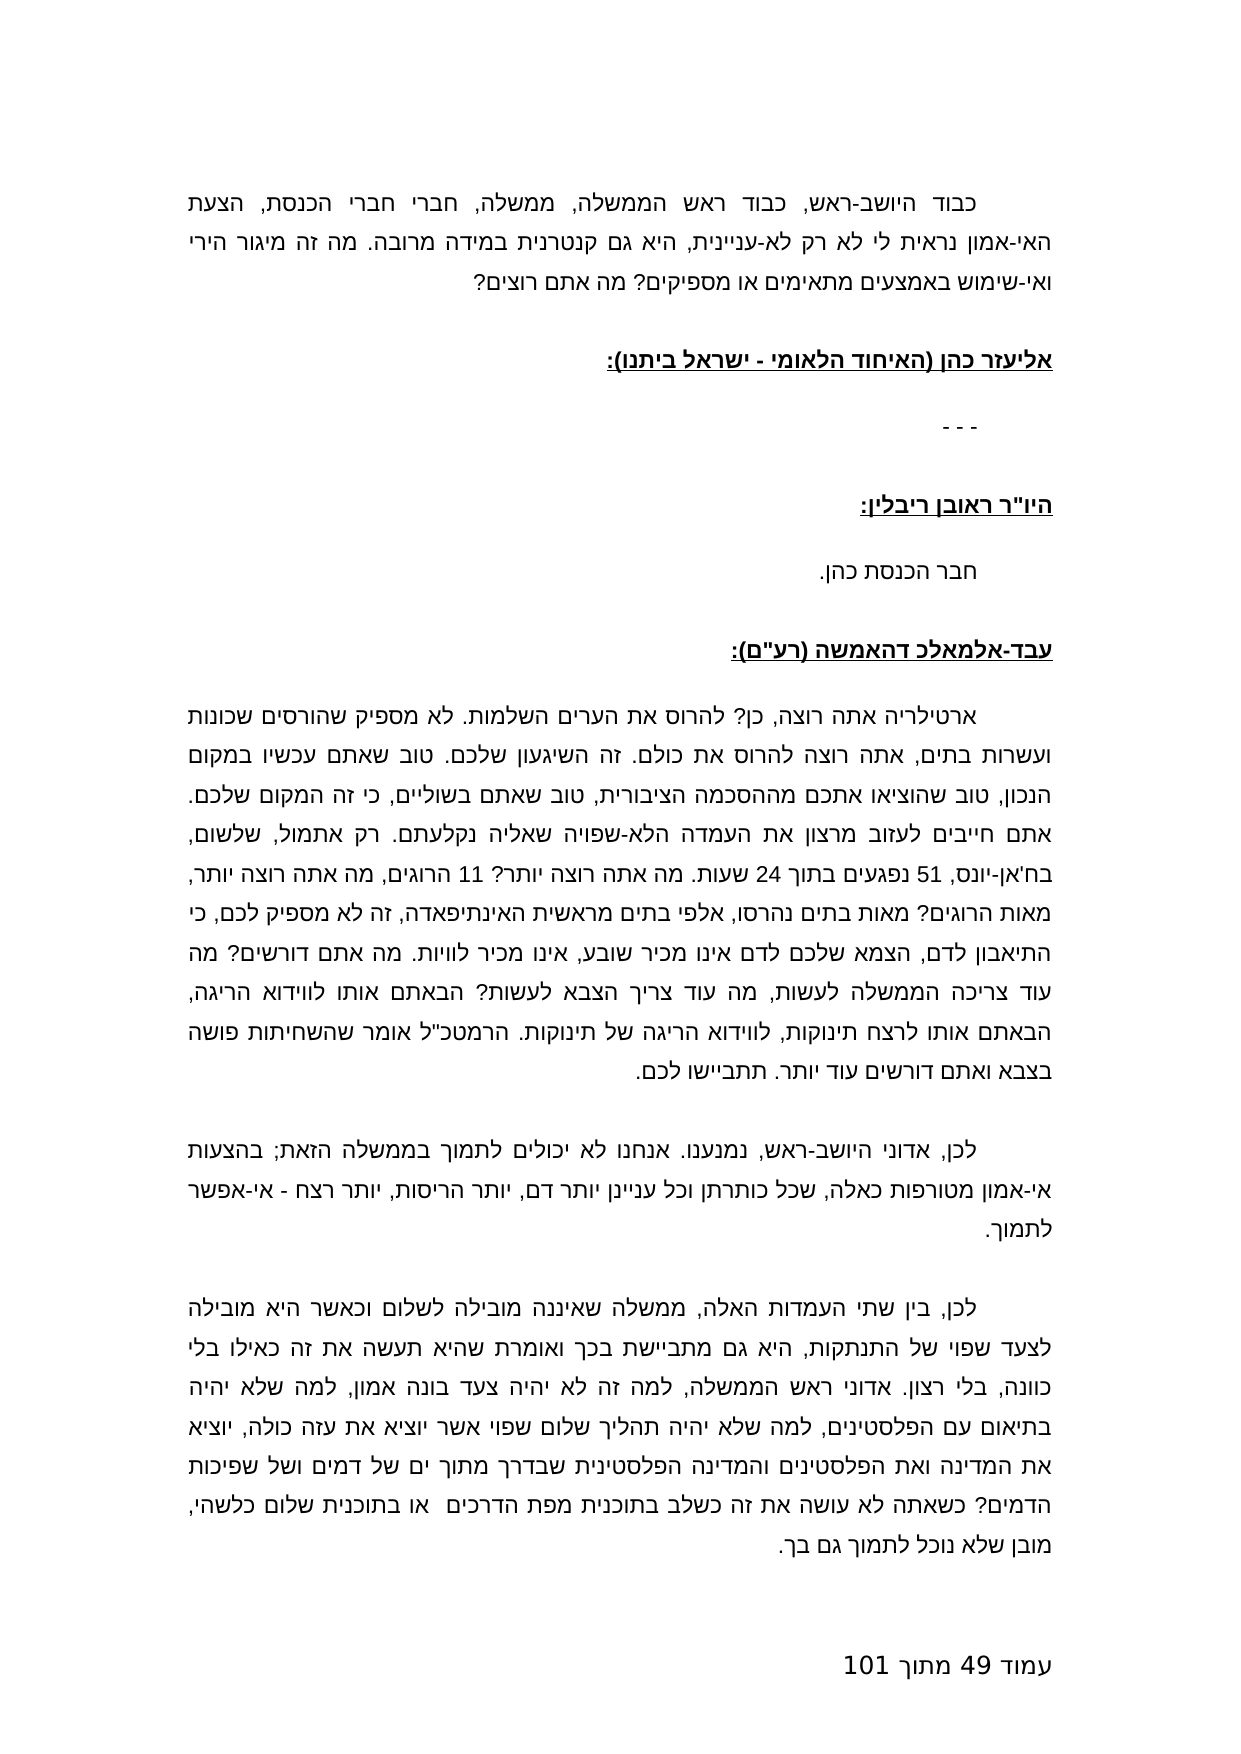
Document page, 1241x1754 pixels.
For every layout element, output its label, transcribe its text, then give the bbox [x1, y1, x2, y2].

text לכן, אדוני היושב-ראש, נמנענו. אנחנו לא יכולים לתמוך בממשלה הזאת; בהצעות אי-אמון מטורפות כאלה, שכל כותרתן וכל עניינן יותר דם, יותר הריסות, יותר רצח - אי-אפשר לתמוך. [187, 1137, 1053, 1242]
text היו"ר ראובן ריבלין: [187, 492, 1053, 518]
text עבד-אלמאלכ דהאמשה (רע"ם): [187, 637, 1053, 663]
text ארטילריה אתה רוצה, כן? להרוס את הערים השלמות. לא מספיק שהורסים שכונות ועשרות בתים, אתה רוצה להרוס את כולם. זה השיגעון שלכם. טוב שאתם עכשיו במקום הנכון, טוב שהוציאו אתכם מההסכמה הציבורית, טוב שאתם בשוליים, כי זה המקום שלכם. אתם חייבים לעזוב מרצון את העמדה הלא-שפויה שאליה נקלעתם. רק אתמול, שלשום, בח'אן-יונס, 51 נפגעים בתוך 24 שעות. מה אתה רוצה יותר? 11 הרוגים, מה אתה רוצה יותר, מאות הרוגים? מאות בתים נהרסו, אלפי בתים מראשית האינתיפאדה, זה לא מספיק לכם, כי התיאבון לדם, הצמא שלכם לדם אינו מכיר שובע, אינו מכיר לוויות. מה אתם דורשים? מה עוד צריכה הממשלה לעשות, מה עוד צריך הצבא לעשות? הבאתם אותו לווידוא הריגה, הבאתם אותו לרצח תינוקות, לווידוא הריגה של תינוקות. הרמטכ"ל אומר שהשחיתות פושה בצבא ואתם דורשים עוד יותר. תתביישו לכם. [187, 703, 1053, 1084]
text כבוד היושב-ראש, כבוד ראש הממשלה, ממשלה, חברי חברי הכנסת, הצעת האי-אמון נראית לי לא רק לא-עניינית, היא גם קנטרנית במידה מרובה. מה זה מיגור הירי ואי-שימוש באמצעים מתאימים או מספיקים? מה אתם רוצים? [187, 189, 1053, 295]
text - - - [187, 413, 978, 439]
text לכן, בין שתי העמדות האלה, ממשלה שאיננה מובילה לשלום וכאשר היא מובילה לצעד שפוי של התנתקות, היא גם מתביישת בכך ואומרת שהיא תעשה את זה כאילו בלי כוונה, בלי רצון. אדוני ראש הממשלה, למה זה לא יהיה צעד בונה אמון, למה שלא יהיה בתיאום עם הפלסטינים, למה שלא יהיה תהליך שלום שפוי אשר יוציא את עזה כולה, יוציא את המדינה ואת הפלסטינים והמדינה הפלסטינית שבדרך מתוך ים של דמים ושל שפיכות הדמים? כשאתה לא עושה את זה כשלב בתוכנית מפת הדרכים או בתוכנית שלום כלשהי, מובן שלא נוכל לתמוך גם בך. [187, 1295, 1053, 1558]
text חבר הכנסת כהן. [187, 558, 1053, 584]
text אליעזר כהן (האיחוד הלאומי - ישראל ביתנו): [187, 347, 1053, 374]
